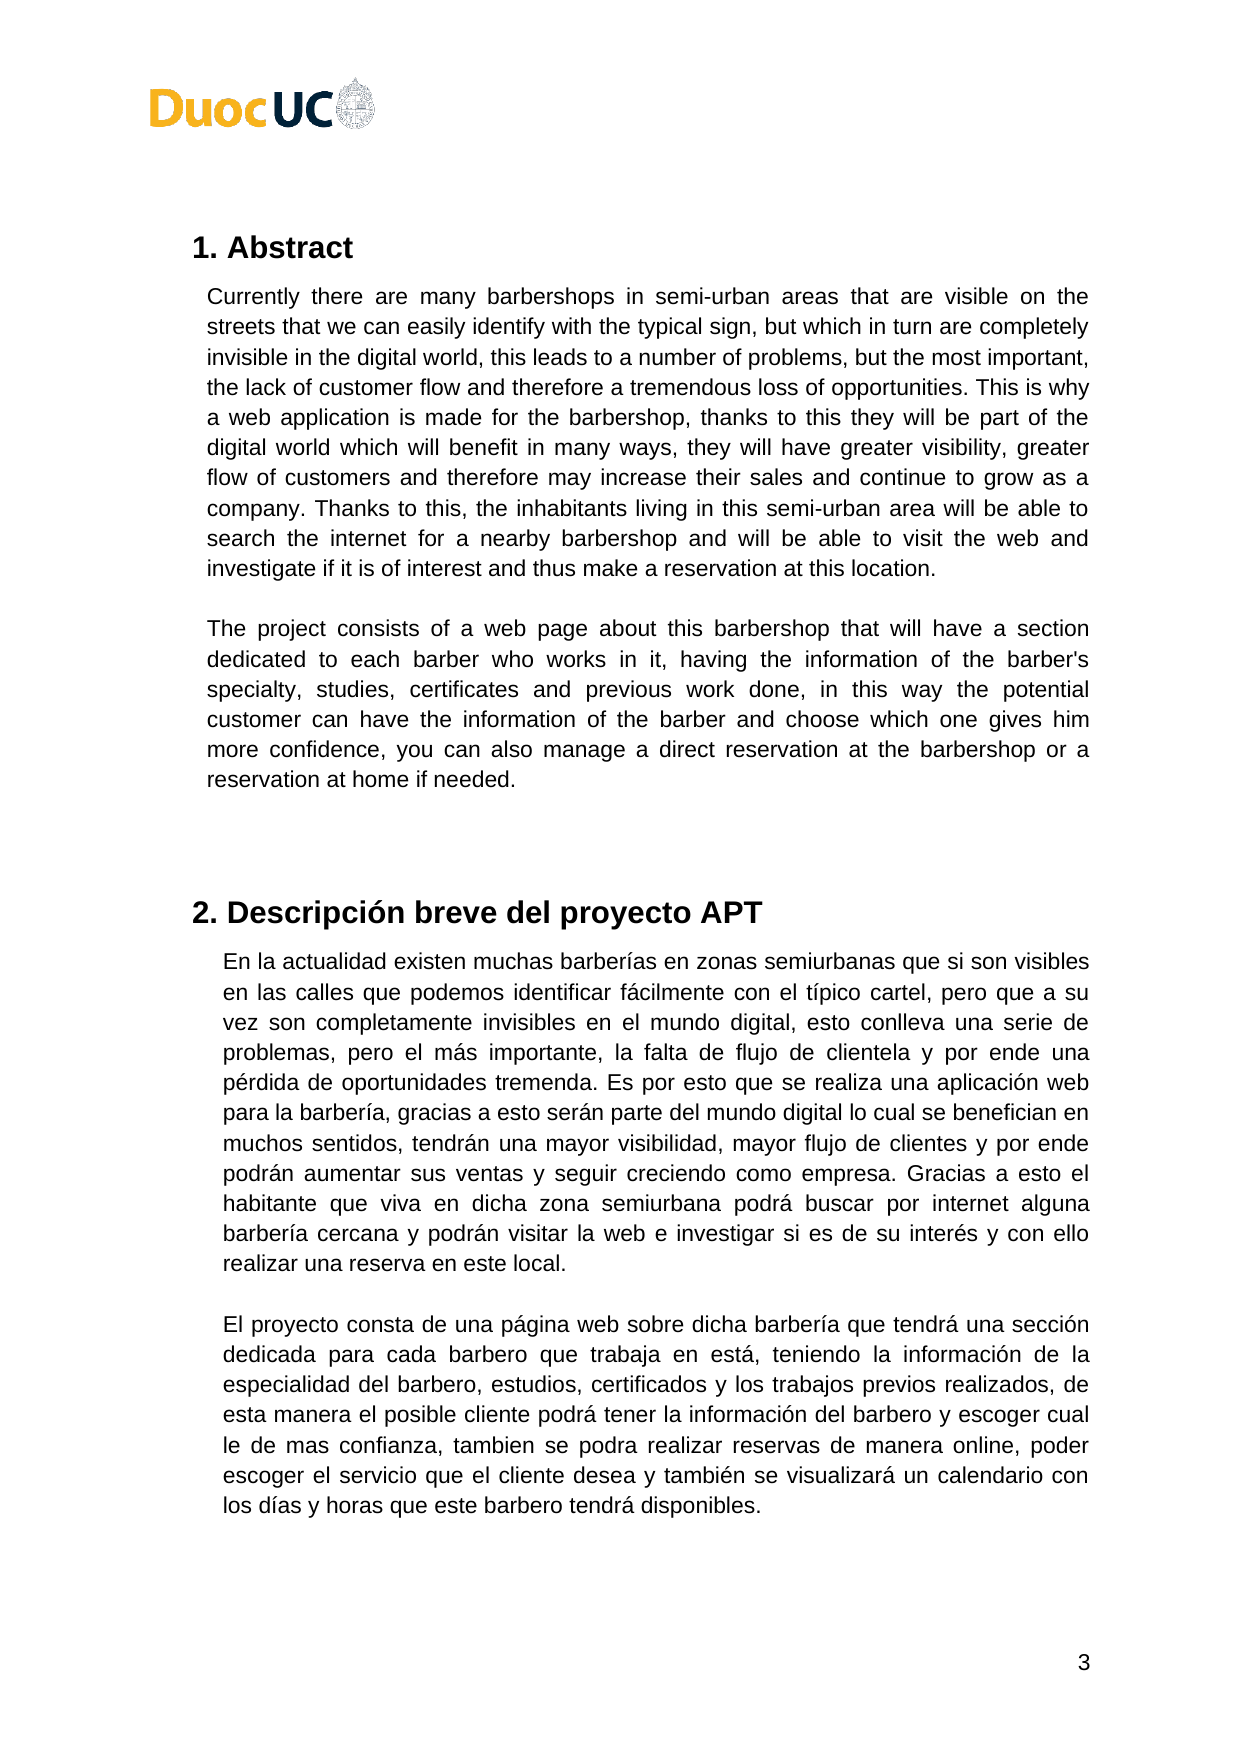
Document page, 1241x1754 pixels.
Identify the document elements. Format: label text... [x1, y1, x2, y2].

text The project consists of a web page about this barbershop that will have a section dedicated to each barber who works in it, having the information of the barber's specialty, studies, certificates and previous work done, in this way the potential customer can have the information of the barber and choose which one gives him more confidence, you can also manage a direct reservation at the barbershop or a reservation at home if needed. [207, 615, 1090, 793]
text En la actualidad existen muchas barberías en zonas semiurbanas que si son visibles en las calles que podemos identificar fácilmente con el típico cartel, pero que a su vez son completamente invisibles en el mundo digital, esto conlleva una serie de problemas, pero el más importante, la falta de flujo de clientela y por ende una pérdida de oportunidades tremenda. Es por esto que se realiza una aplicación web para la barbería, gracias a esto serán parte del mundo digital lo cual se benefician en muchos sentidos, tendrán una mayor visibilidad, mayor flujo de clientes y por ende podrán aumentar sus ventas y seguir creciendo como empresa. Gracias a esto el habitante que viva en dicha zona semiurbana podrá buscar por internet alguna barbería cercana y podrán visitar la web e investigar si es de su interés y con ello realizar una reserva en este local. [223, 948, 1090, 1277]
text El proyecto consta de una página web sobre dicha barbería que tendrá una sección dedicada para cada barbero que trabaja en está, teniendo la información de la especialidad del barbero, estudios, certificados y los trabajos previos realizados, de esta manera el posible cliente podrá tener la información del barbero y escoger cual le de mas confianza, tambien se podra realizar reservas de manera online, poder escoger el servicio que el cliente desea y también se visualizará un calendario con los días y horas que este barbero tendrá disponibles. [223, 1311, 1090, 1518]
subtitle 1. Abstract [192, 229, 1090, 265]
subtitle 2. Descripción breve del proyecto APT [192, 894, 1090, 931]
text Currently there are many barbershops in semi-urban areas that are visible on the streets that we can easily identify with the typical sign, but which in turn are completely invisible in the digital world, this leads to a number of problems, but the most important, the lack of customer flow and therefore a tremendous loss of opportunities. This is why a web application is made for the barbershop, thanks to this they will be part of the digital world which will benefit in many ways, they will have greater visibility, greater flow of customers and therefore may increase their sales and continue to grow as a company. Thanks to this, the inhabitants living in this semi-urban area will be able to search the internet for a nearby barbershop and will be able to visit the web and investigate if it is of interest and thus make a reservation at this location. [207, 283, 1090, 581]
picture [147, 75, 377, 132]
